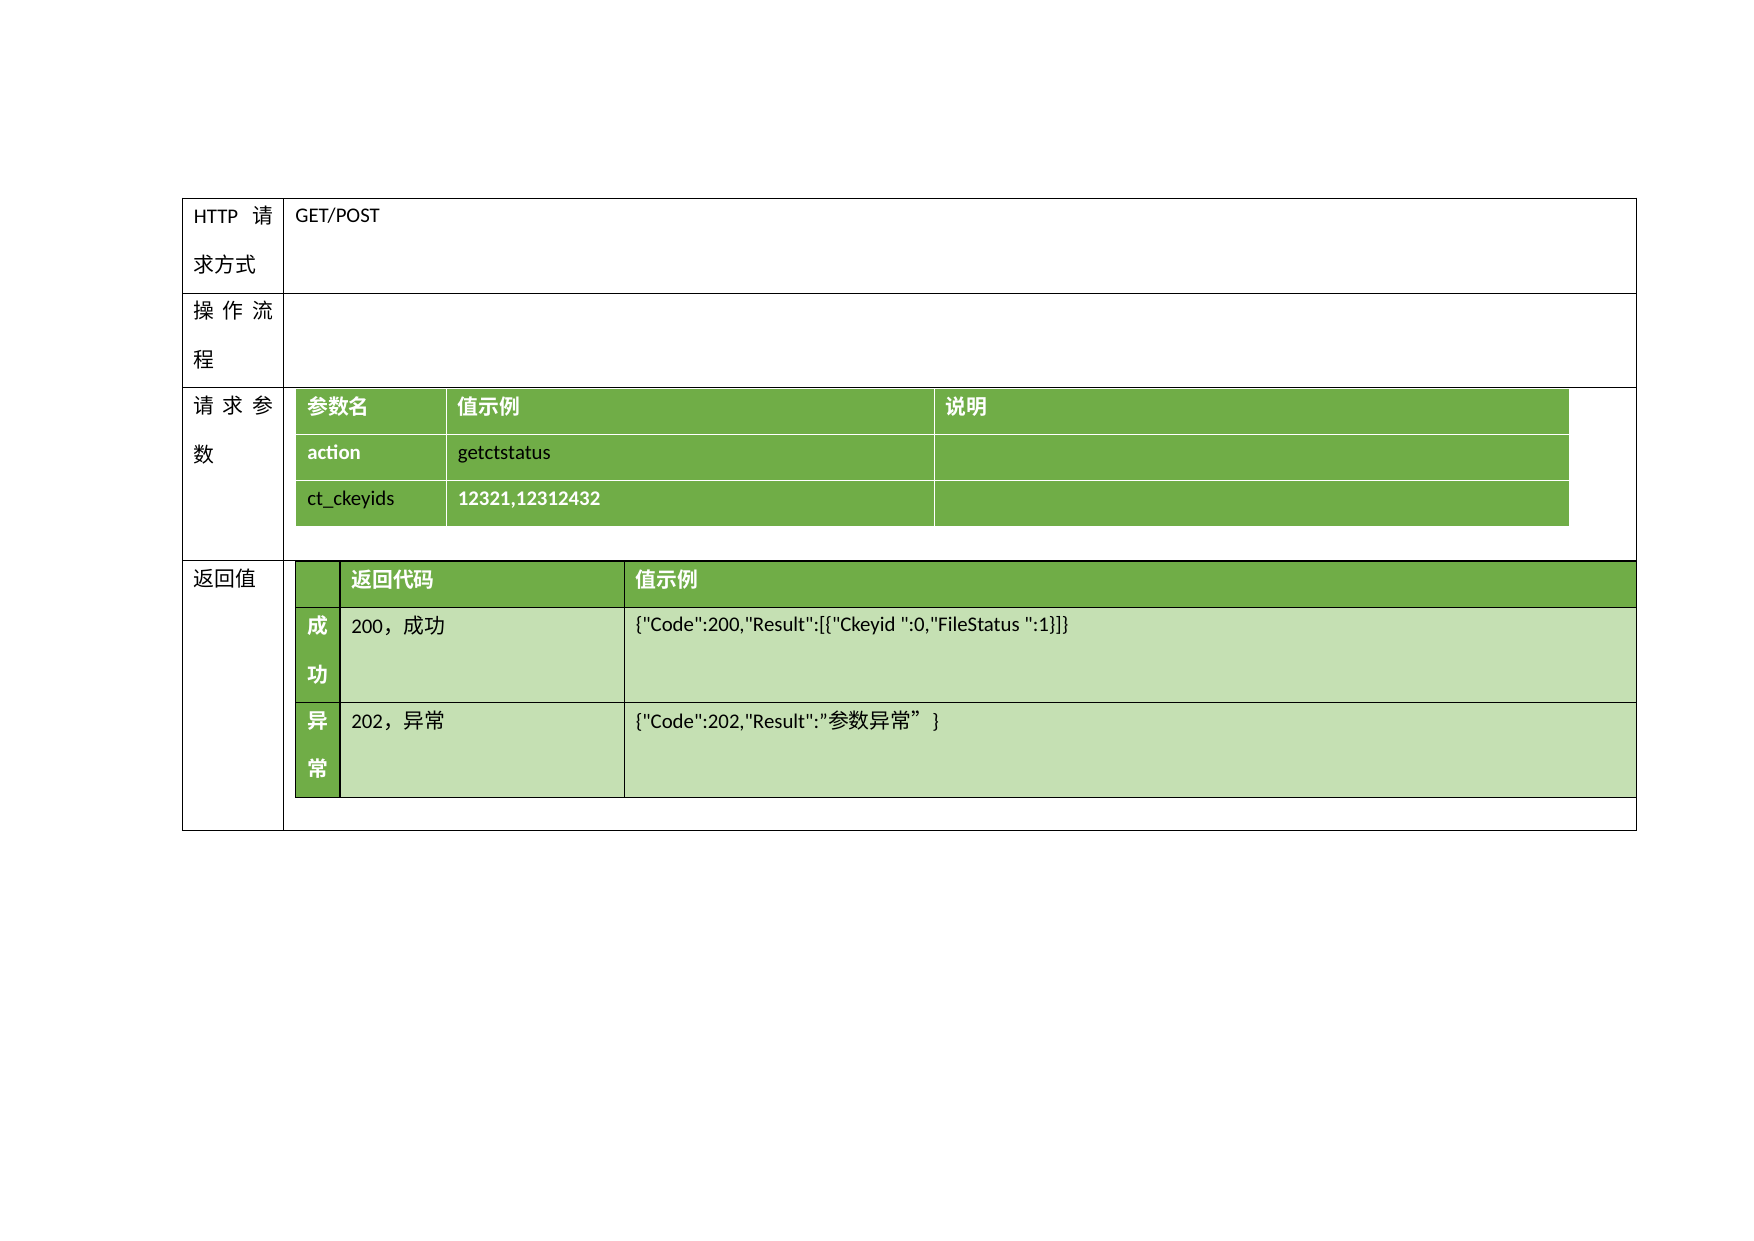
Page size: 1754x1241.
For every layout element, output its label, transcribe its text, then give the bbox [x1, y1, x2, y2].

table_cell 请求参数 [183, 388, 283, 560]
table_cell HTTP请求方式 [183, 199, 283, 292]
table_cell 操作流程 [183, 294, 283, 387]
table_cell [284, 388, 1636, 560]
table_cell 返回值 [183, 561, 283, 830]
table_cell [284, 561, 1636, 830]
table_cell GET/POST [284, 199, 1636, 292]
table_cell [284, 294, 1636, 387]
